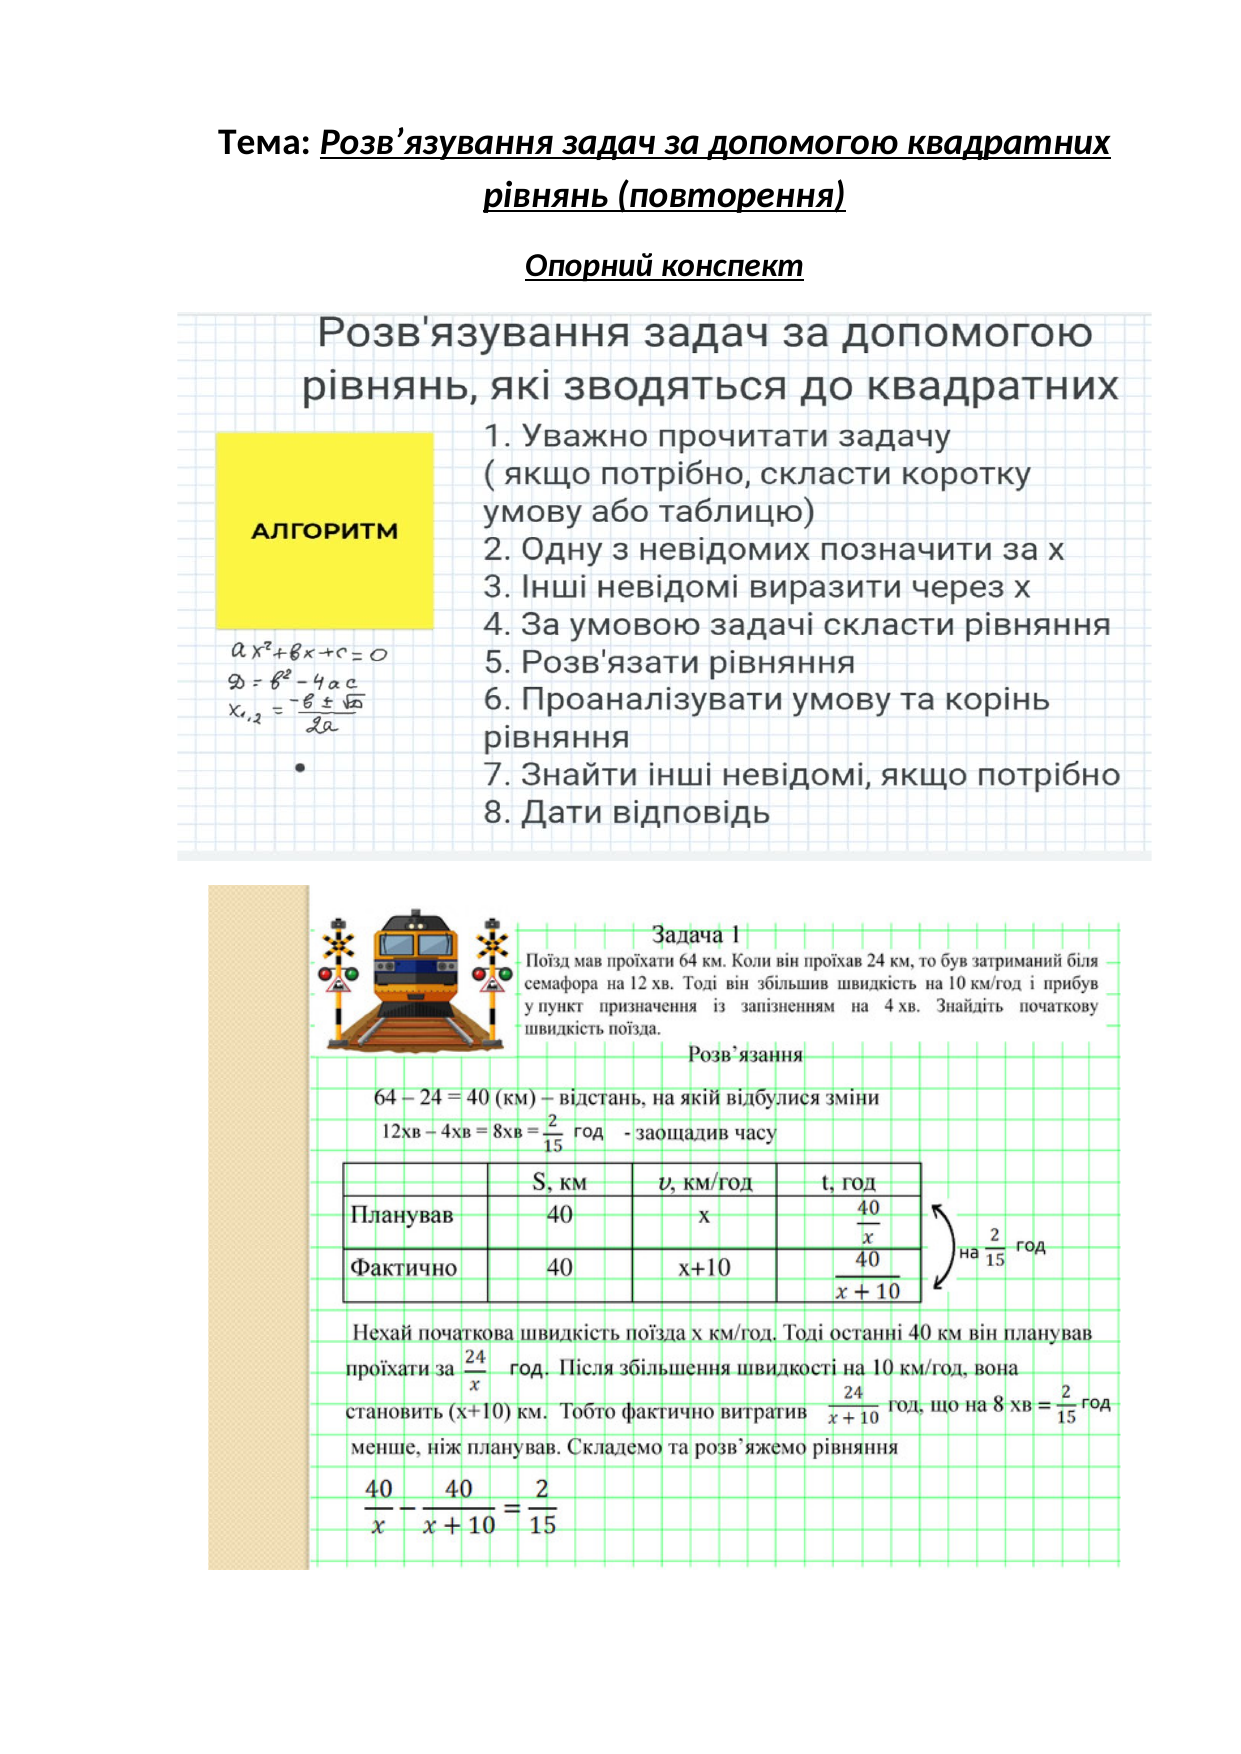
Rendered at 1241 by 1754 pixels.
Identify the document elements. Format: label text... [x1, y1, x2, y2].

text Опорний конспект [177, 244, 1152, 285]
text Тема: Розв’язування задач за допомогою квадратних рівнянь (повторення) [177, 118, 1152, 217]
picture [177, 312, 1152, 861]
picture [208, 885, 1121, 1570]
